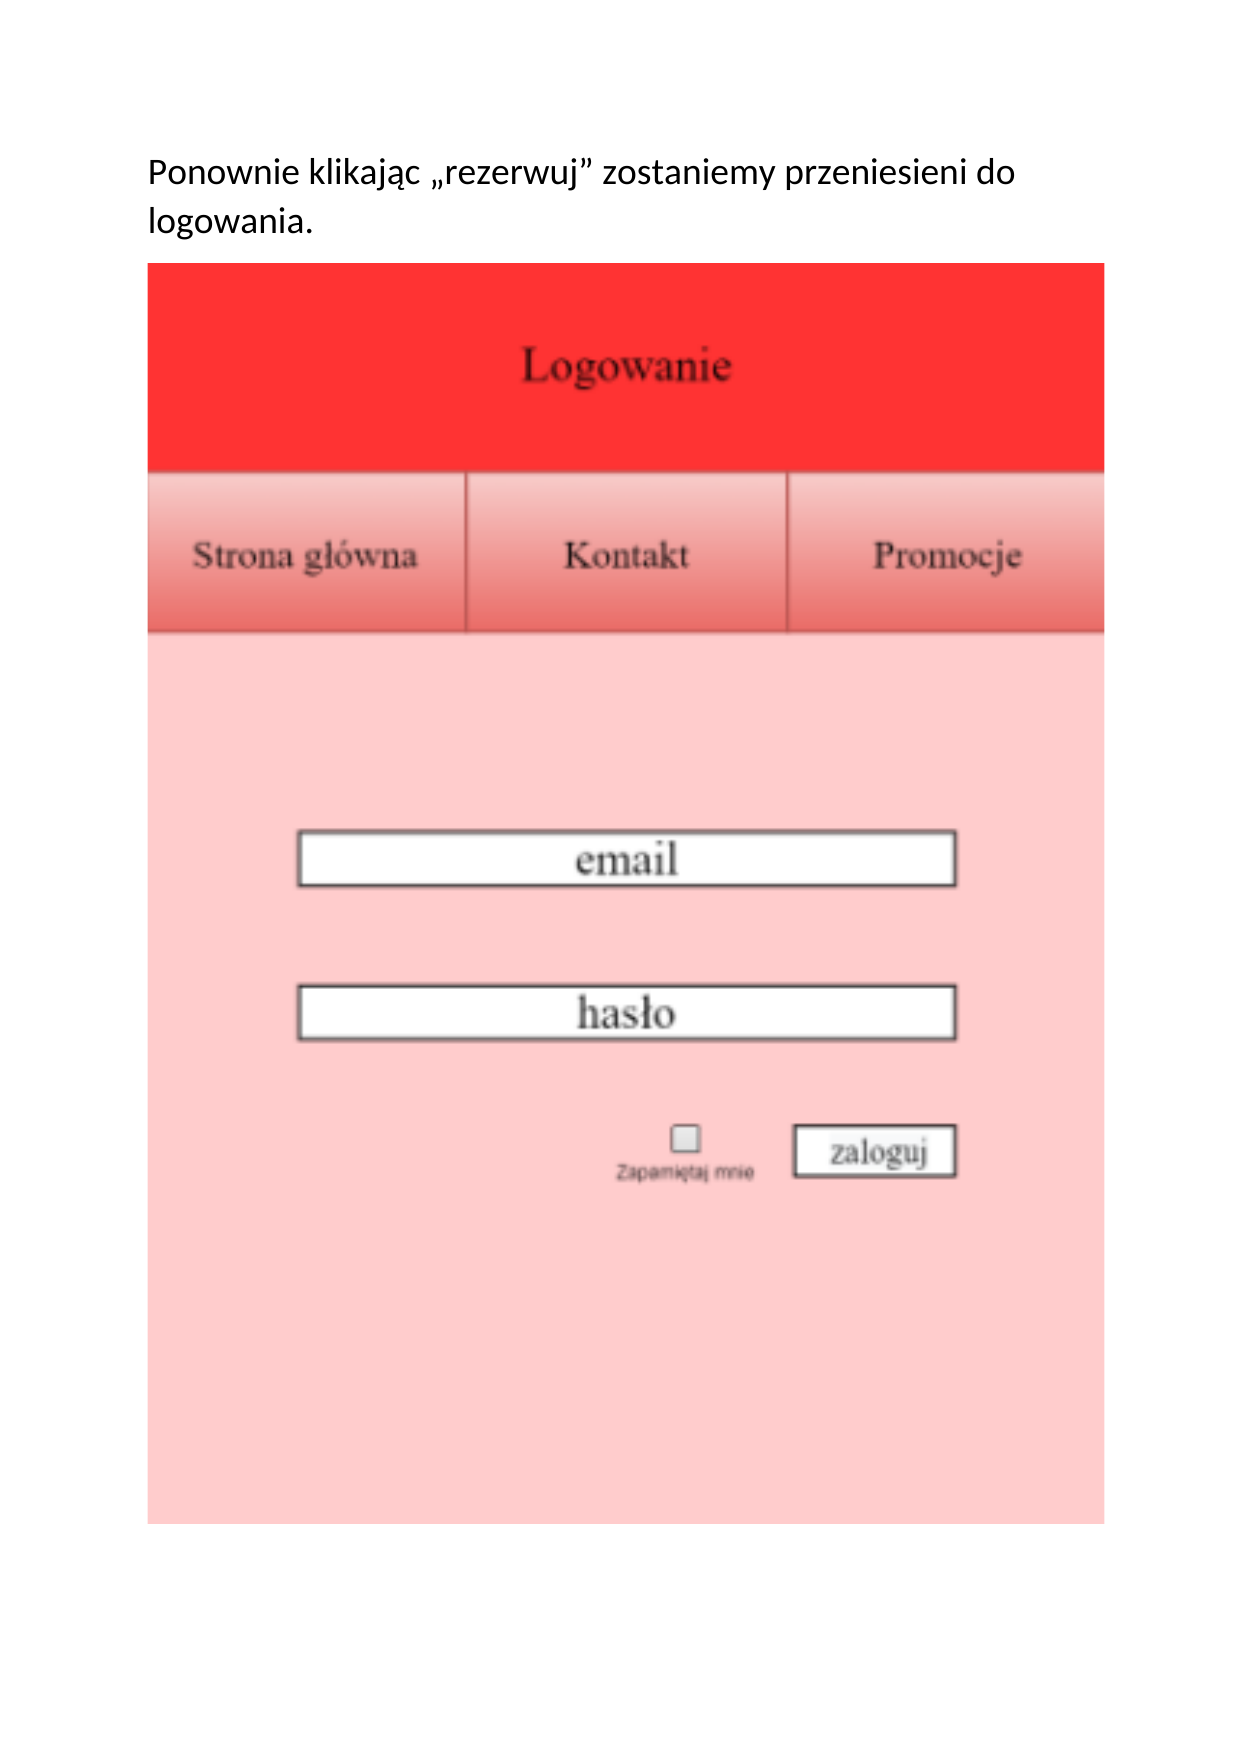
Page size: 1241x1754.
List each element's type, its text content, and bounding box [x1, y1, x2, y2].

picture [147, 263, 1105, 1524]
text Ponownie klikając „rezerwuj” zostaniemy przeniesieni do logowania. [148, 148, 1093, 243]
